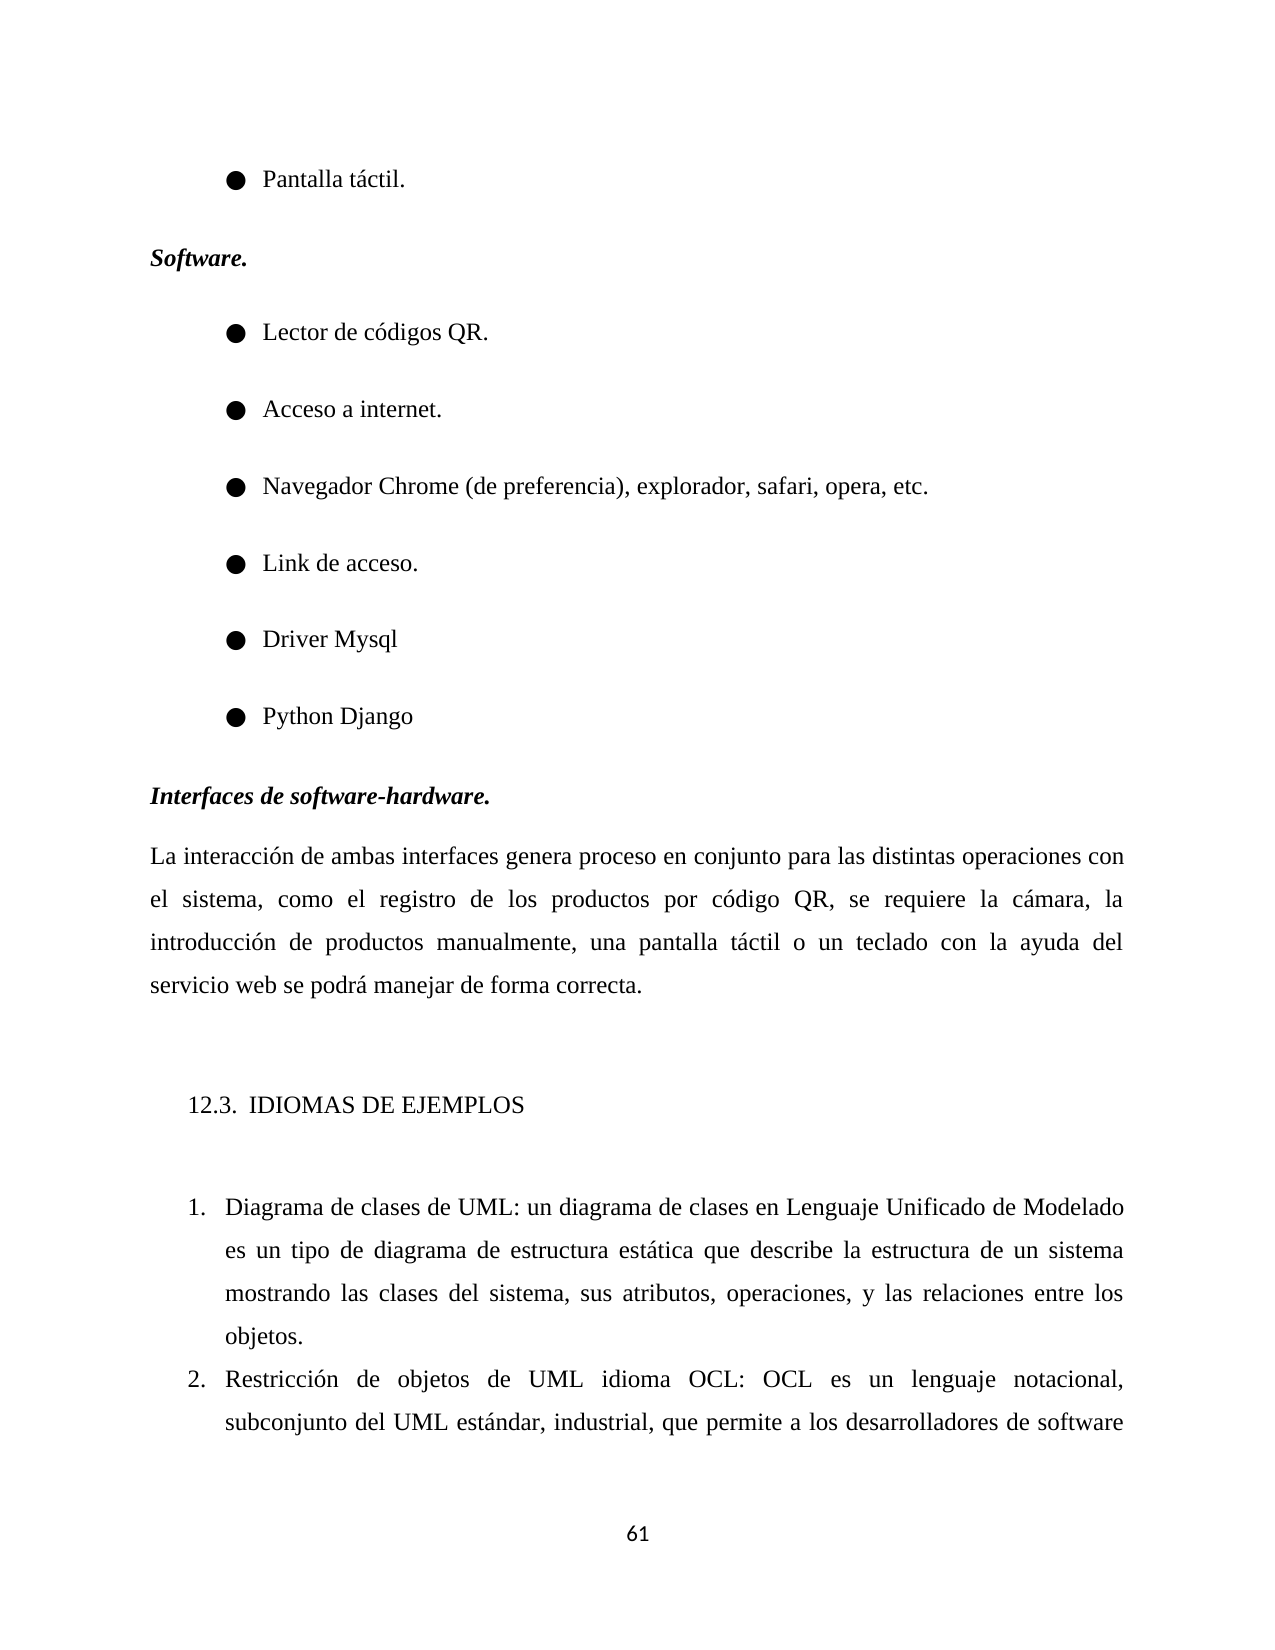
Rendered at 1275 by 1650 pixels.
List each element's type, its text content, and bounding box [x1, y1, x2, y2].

list Python Django [225, 688, 1125, 739]
list Lector de códigos QR. [225, 303, 1125, 354]
list Driver Mysql [225, 611, 1125, 662]
text Software. [150, 243, 1125, 272]
list Acceso a internet. [225, 380, 1125, 431]
list Link de acceso. [225, 534, 1125, 585]
list Navegador Chrome (de preferencia), explorador, safari, opera, etc. [225, 457, 1125, 508]
text Interfaces de software-hardware. [150, 781, 1125, 810]
text La interacción de ambas interfaces genera proceso en conjunto para las distintas operaciones con el sistema, como el registro de los productos por código QR, se requiere la cámara, la introducción de productos manualmente, una pantalla táctil o un teclado con la ayuda del servicio web se podrá manejar de forma correcta. [150, 841, 1125, 999]
list Diagrama de clases de UML: un diagrama de clases en Lenguaje Unificado de Modelado es un tipo de diagrama de estructura estática que describe la estructura de un sistema mostrando las clases del sistema, sus atributos, operaciones, y las relaciones entre los objetos. [187, 1192, 1125, 1350]
list Pantalla táctil. [225, 150, 1125, 201]
subtitle IDIOMAS DE EJEMPLOS [187, 1090, 1125, 1119]
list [187, 1364, 1125, 1436]
